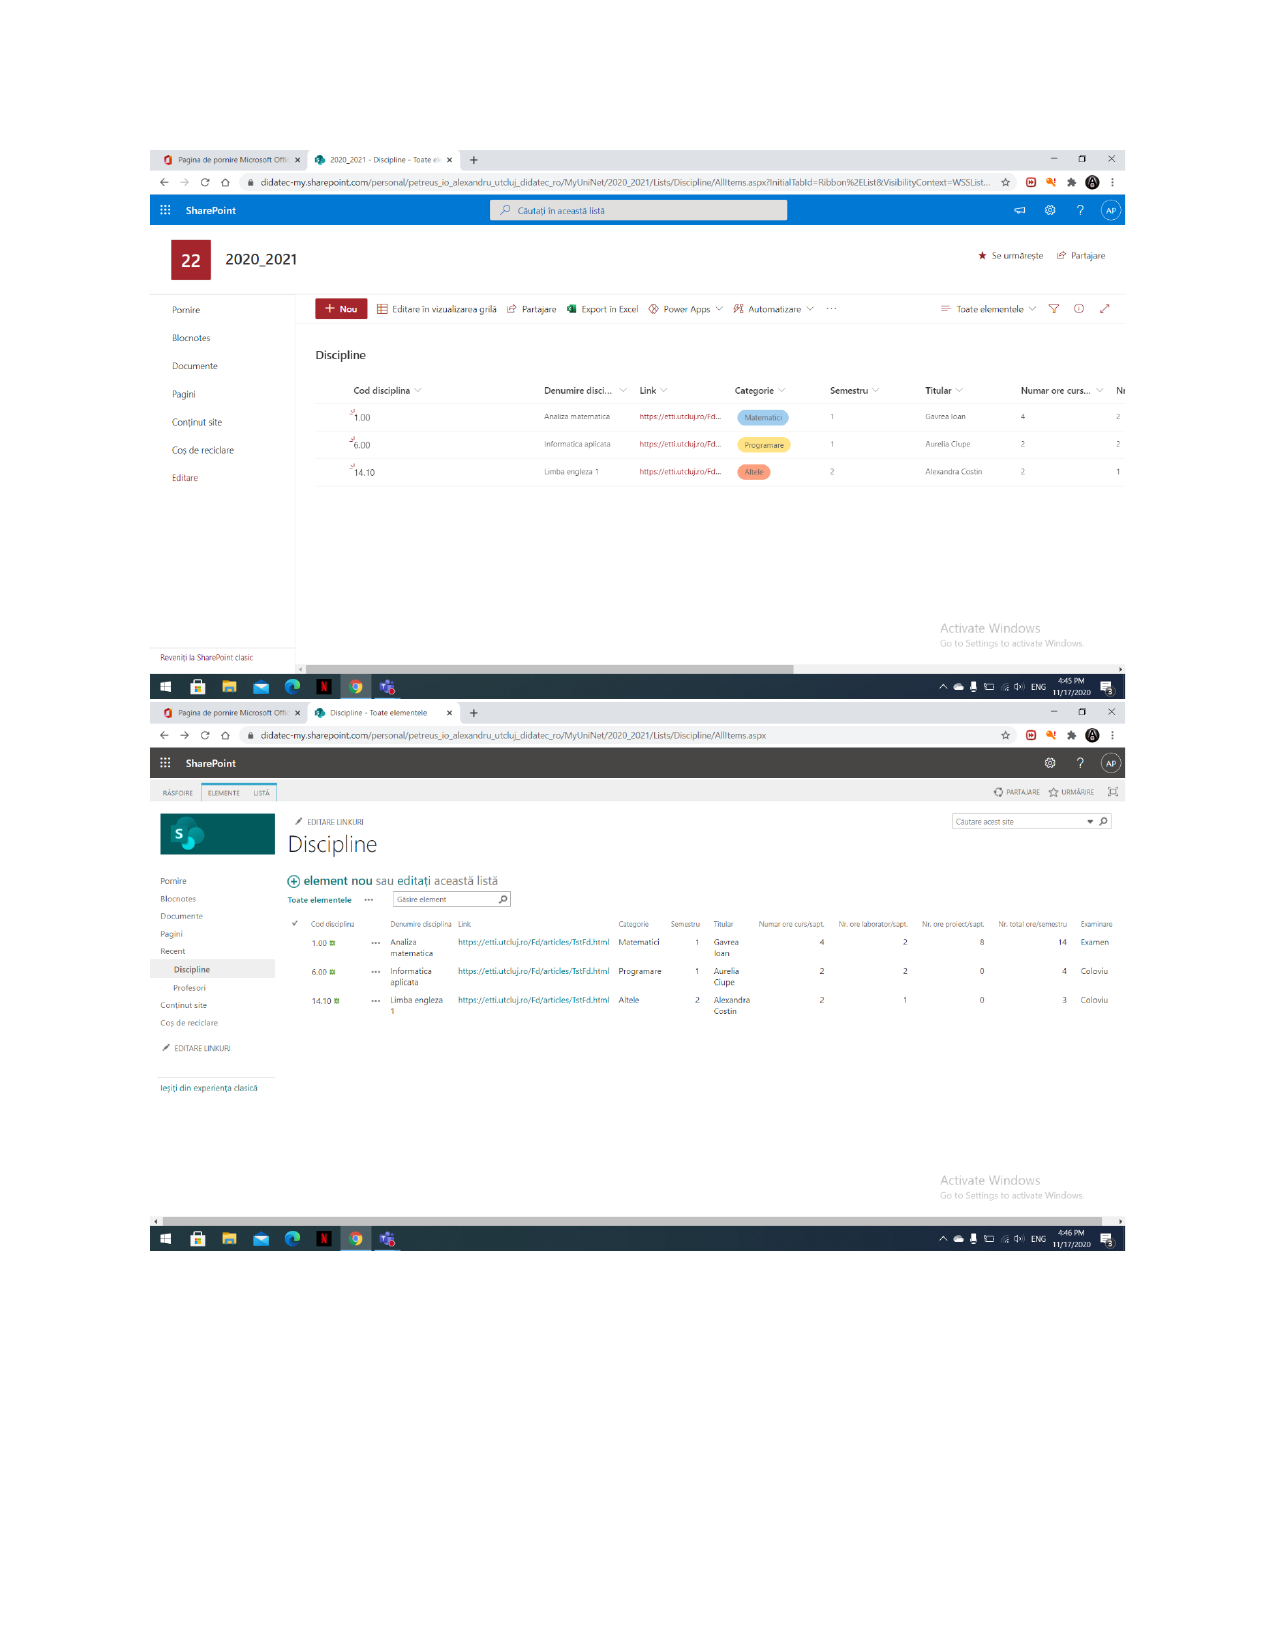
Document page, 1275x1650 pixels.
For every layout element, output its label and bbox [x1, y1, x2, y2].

picture [150, 702, 1125, 1251]
picture [150, 150, 1125, 699]
